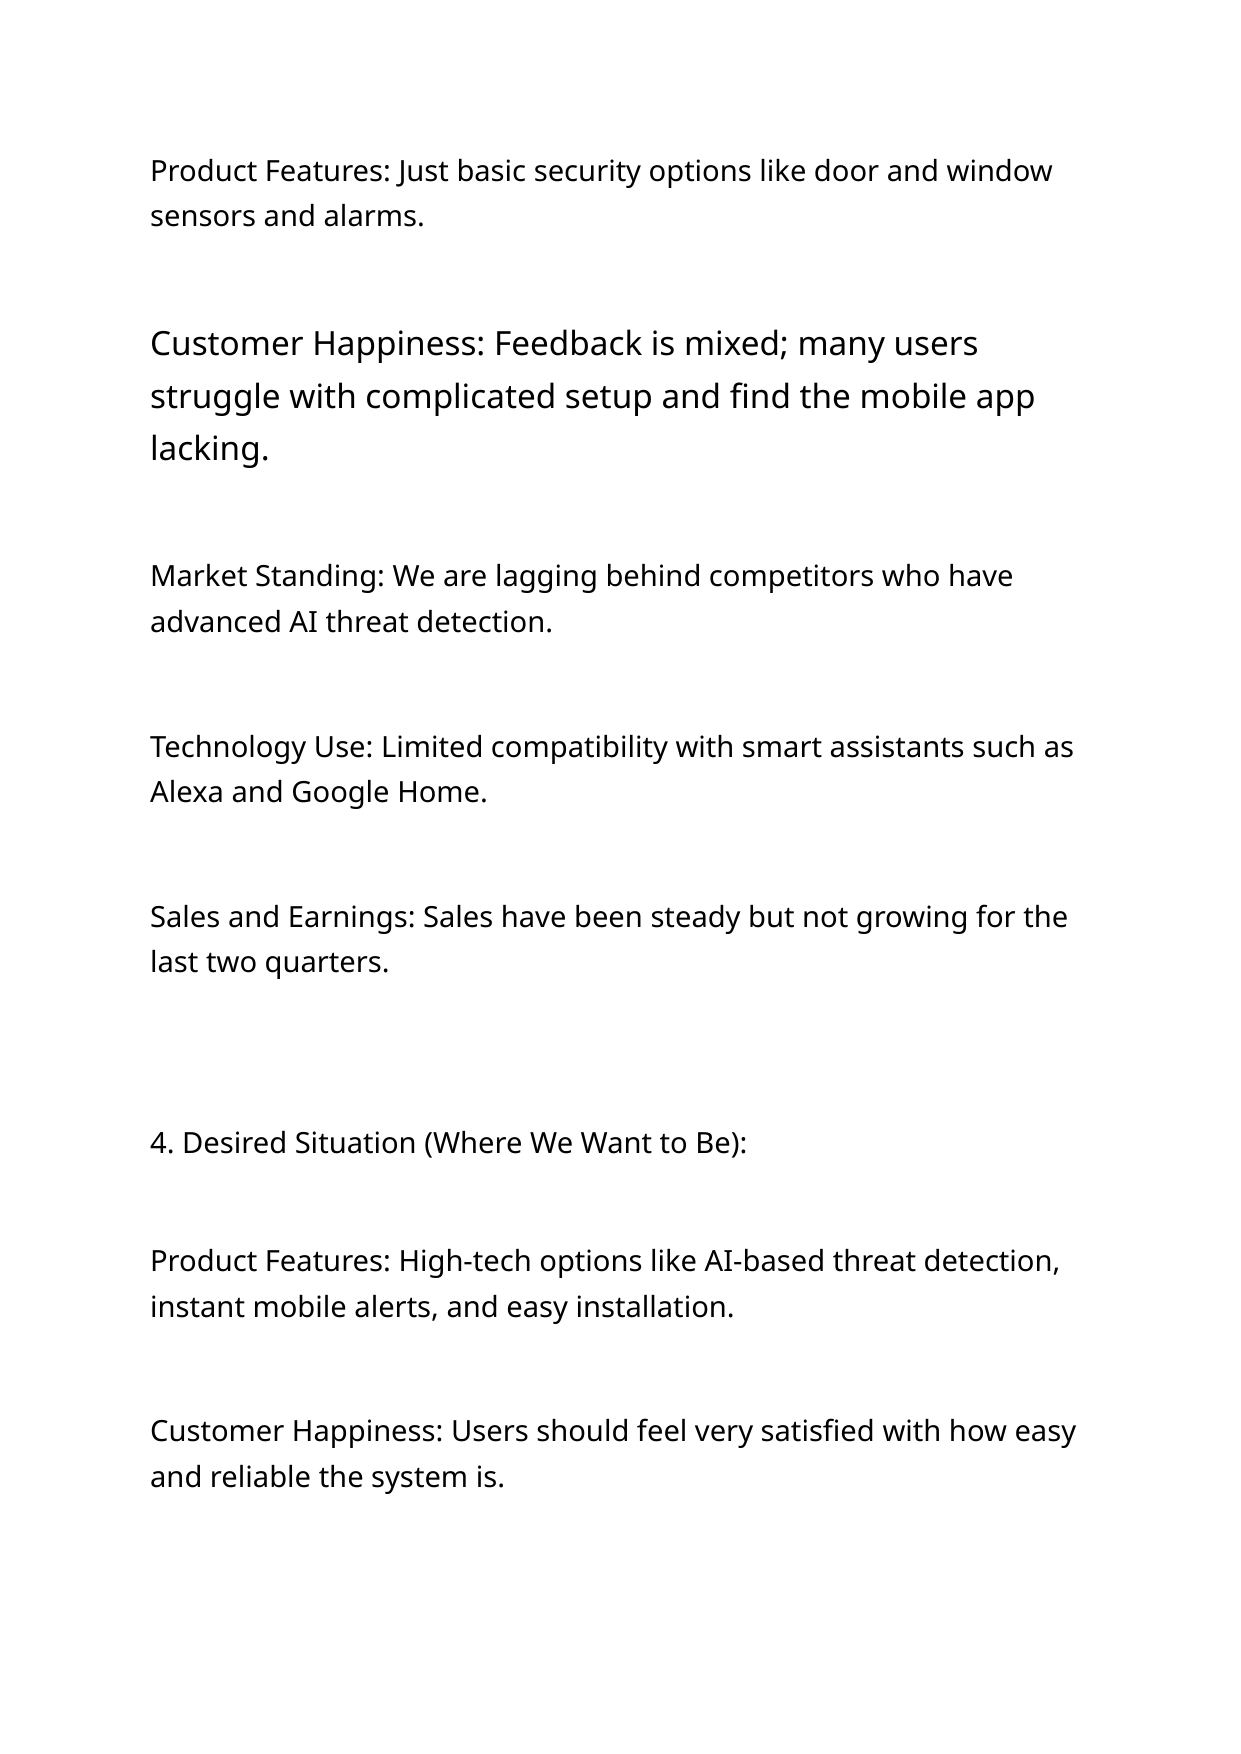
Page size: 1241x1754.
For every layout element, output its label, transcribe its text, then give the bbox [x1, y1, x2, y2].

text Product Features: High-tech options like AI-based threat detection, instant mobile alerts, and easy installation. [150, 1240, 1090, 1326]
text Market Standing: We are lagging behind competitors who have advanced AI threat detection. [150, 556, 1090, 641]
text Sales and Earnings: Sales have been steady but not growing for the last two quarters. [150, 896, 1090, 981]
text Product Features: Just basic security options like door and window sensors and alarms. [150, 150, 1090, 235]
text 4. Desired Situation (Where We Want to Be): [150, 1122, 1090, 1162]
text Customer Happiness: Users should feel very satisfied with how easy and reliable the system is. [150, 1411, 1090, 1496]
text Customer Happiness: Feedback is mixed; many users struggle with complicated setup and find the mobile app lacking. [150, 320, 1090, 470]
text Technology Use: Limited compatibility with smart assistants such as Alexa and Google Home. [150, 726, 1090, 811]
